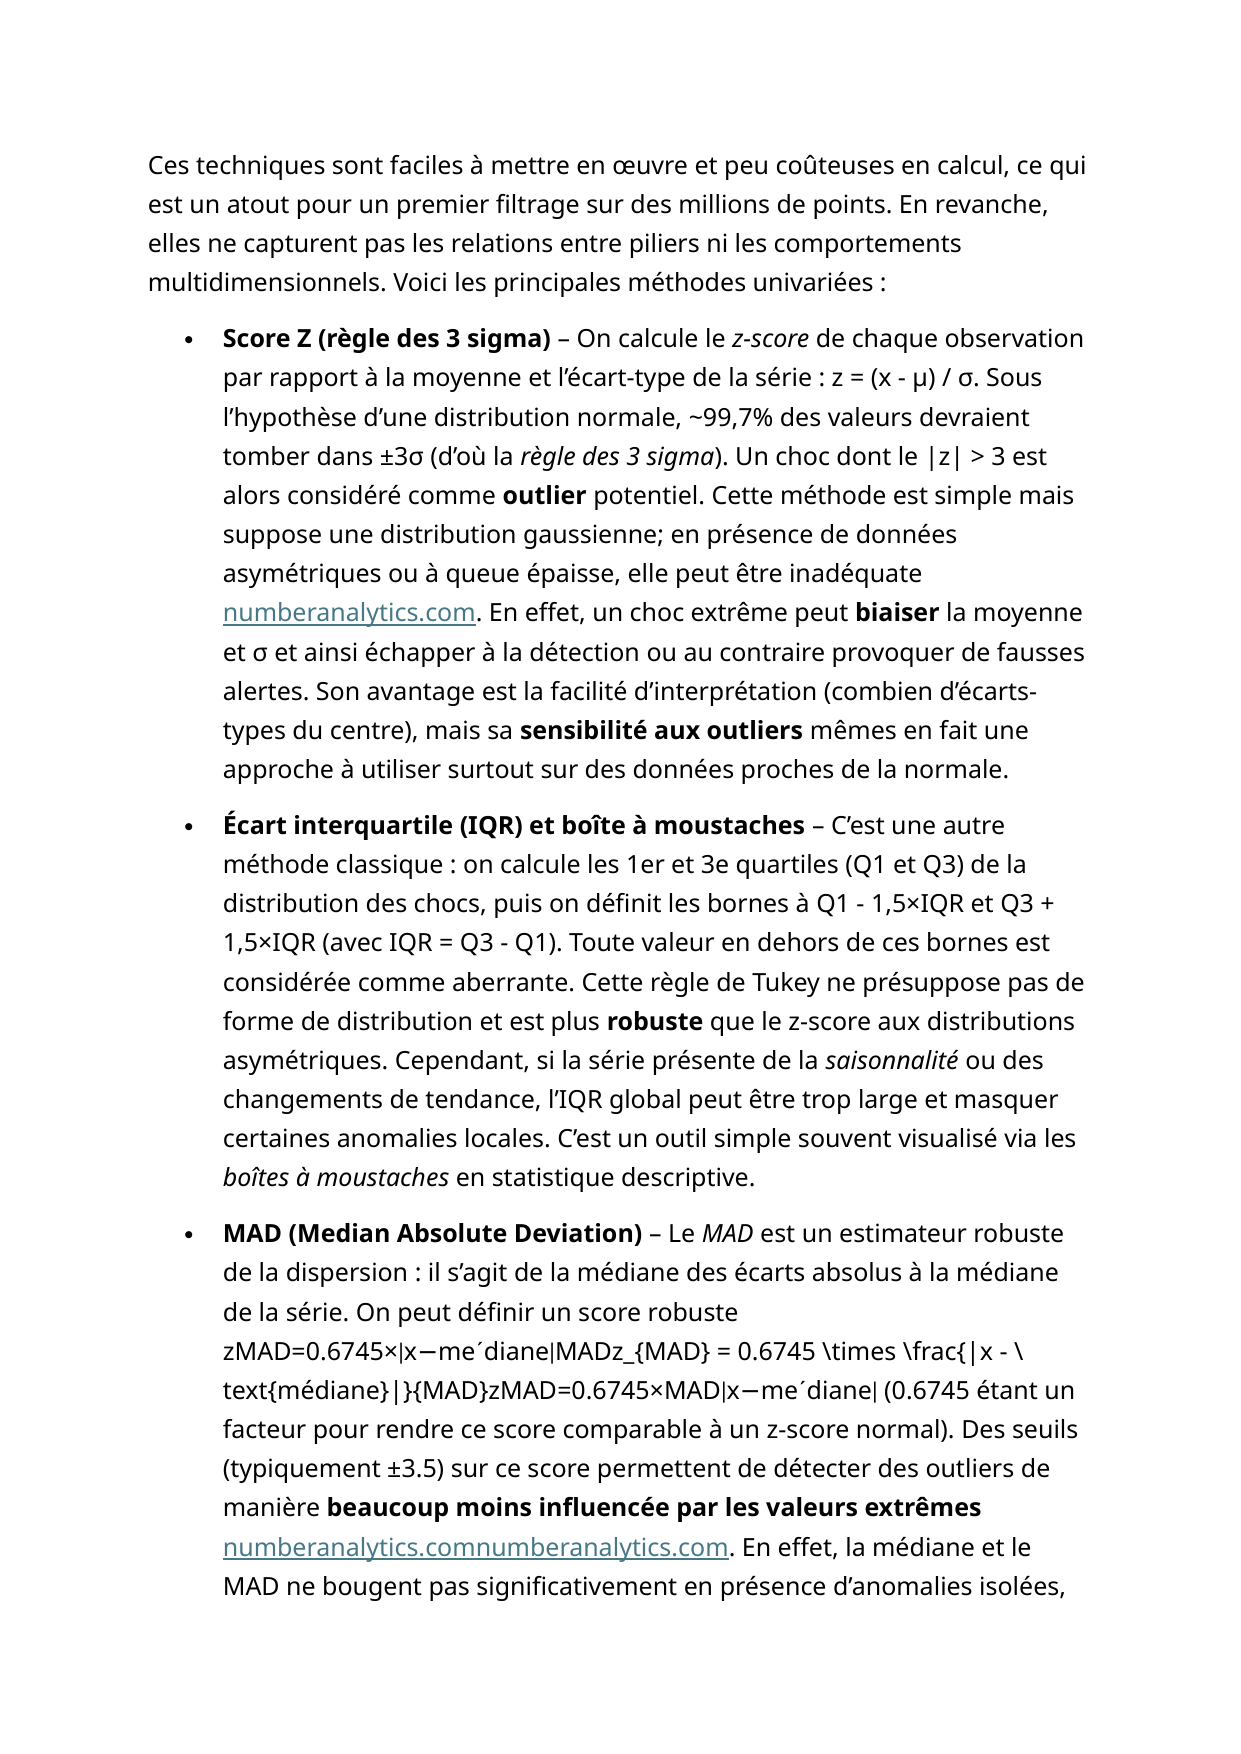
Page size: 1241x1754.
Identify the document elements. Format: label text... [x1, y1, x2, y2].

list Score Z (règle des 3 sigma) – On calcule le z-score de chaque observation par rapport à la moyenne et l’écart-type de la série : z = (x - μ) / σ. Sous l’hypothèse d’une distribution normale, ~99,7% des valeurs devraient tomber dans ±3σ (d’où la règle des 3 sigma). Un choc dont le |z| > 3 est alors considéré comme outlier potentiel. Cette méthode est simple mais suppose une distribution gaussienne; en présence de données asymétriques ou à queue épaisse, elle peut être inadéquate​numberanalytics.com. En effet, un choc extrême peut biaiser la moyenne et σ et ainsi échapper à la détection ou au contraire provoquer de fausses alertes. Son avantage est la facilité d’interprétation (combien d’écarts-types du centre), mais sa sensibilité aux outliers mêmes en fait une approche à utiliser surtout sur des données proches de la normale. [185, 321, 1093, 786]
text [148, 148, 1093, 299]
list Écart interquartile (IQR) et boîte à moustaches – C’est une autre méthode classique : on calcule les 1er et 3e quartiles (Q1 et Q3) de la distribution des chocs, puis on définit les bornes à Q1 - 1,5×IQR et Q3 + 1,5×IQR (avec IQR = Q3 - Q1). Toute valeur en dehors de ces bornes est considérée comme aberrante. Cette règle de Tukey ne présuppose pas de forme de distribution et est plus robuste que le z-score aux distributions asymétriques. Cependant, si la série présente de la saisonnalité ou des changements de tendance, l’IQR global peut être trop large et masquer certaines anomalies locales. C’est un outil simple souvent visualisé via les boîtes à moustaches en statistique descriptive. [185, 808, 1093, 1194]
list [185, 1216, 1093, 1602]
